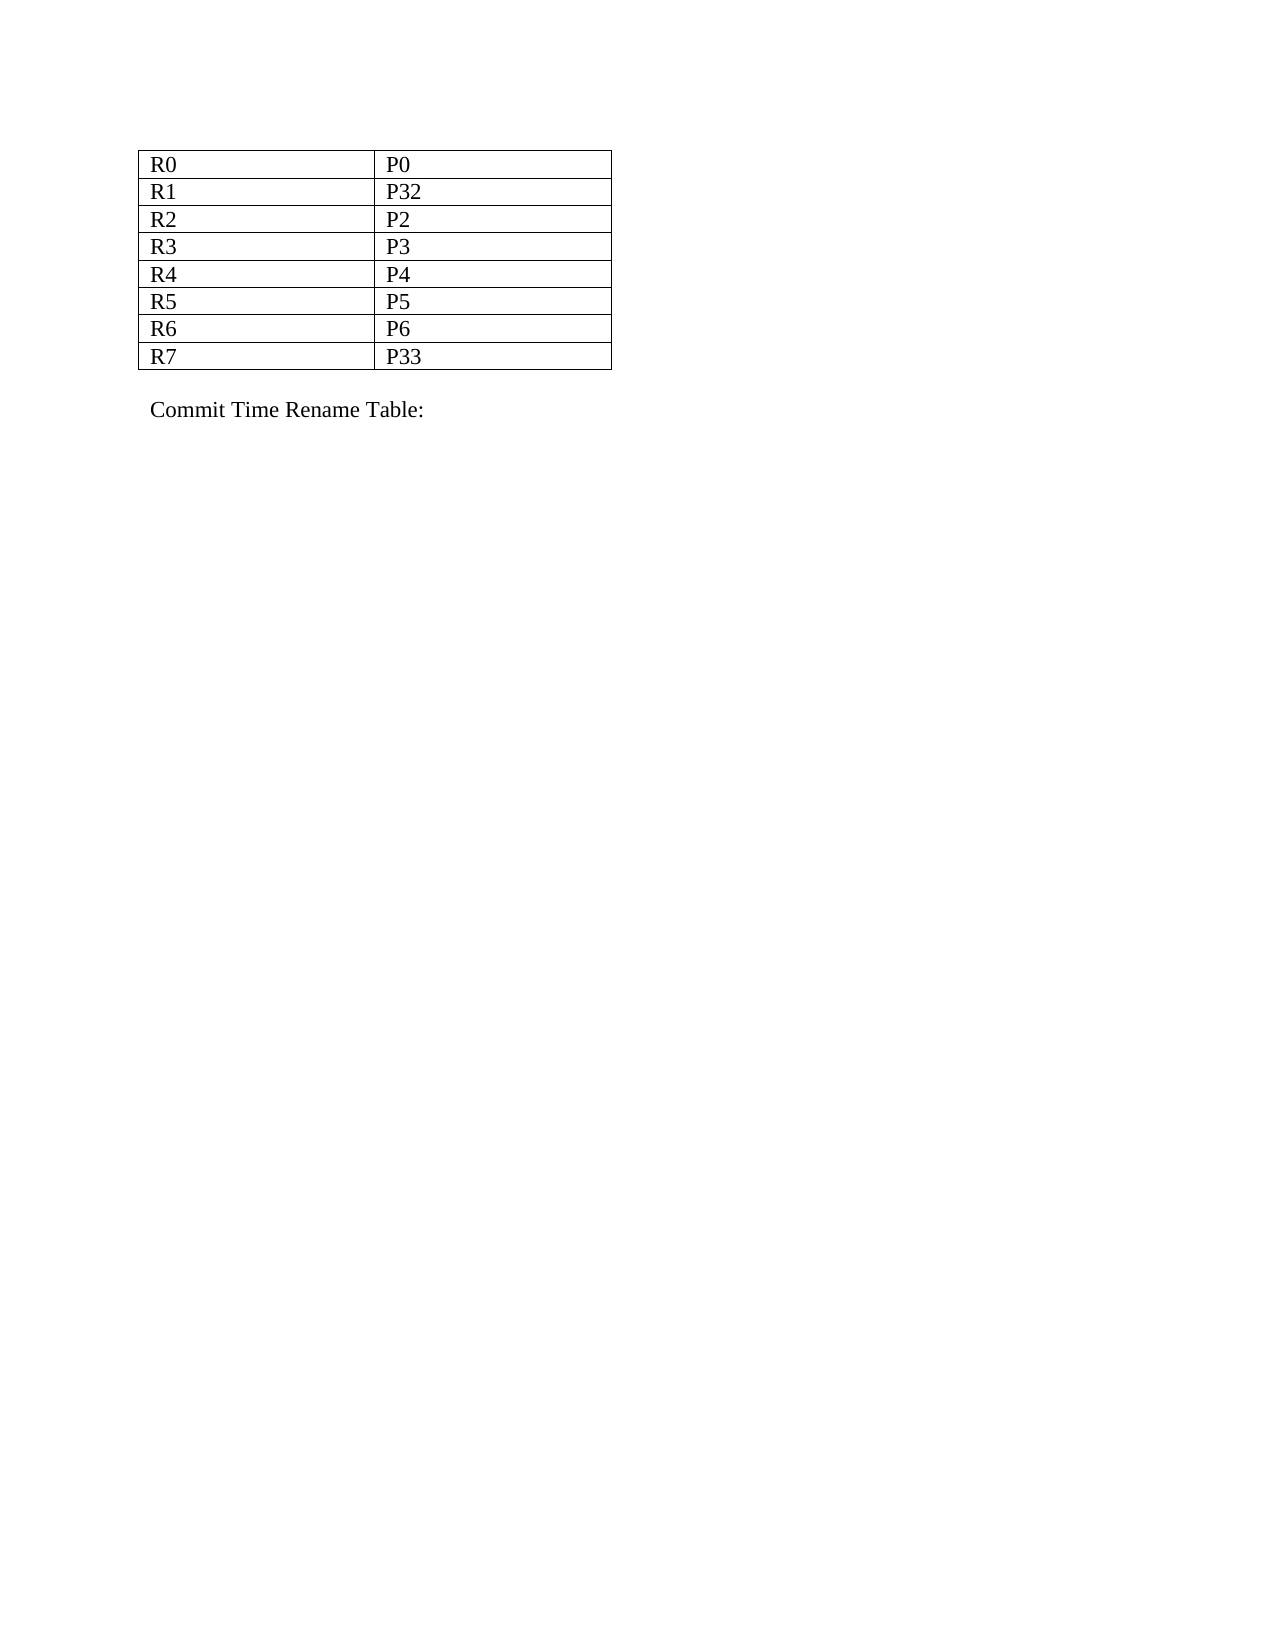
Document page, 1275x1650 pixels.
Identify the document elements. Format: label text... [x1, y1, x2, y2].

table_cell R0 [139, 151, 374, 177]
table_cell R2 [139, 206, 374, 232]
table_cell P0 [375, 151, 611, 177]
table_cell R6 [139, 315, 374, 342]
text Commit Time Rename Table: [150, 397, 600, 423]
table_cell R7 [139, 343, 374, 369]
table_cell R4 [139, 261, 374, 287]
table_cell P6 [375, 315, 611, 342]
table_cell P32 [375, 179, 611, 205]
table_cell P3 [375, 233, 611, 259]
table_cell P4 [375, 261, 611, 287]
table_cell R5 [139, 288, 374, 314]
table_cell P2 [375, 206, 611, 232]
table_cell R1 [139, 179, 374, 205]
table_cell P5 [375, 288, 611, 314]
table_cell R3 [139, 233, 374, 259]
table_cell P33 [375, 343, 611, 369]
